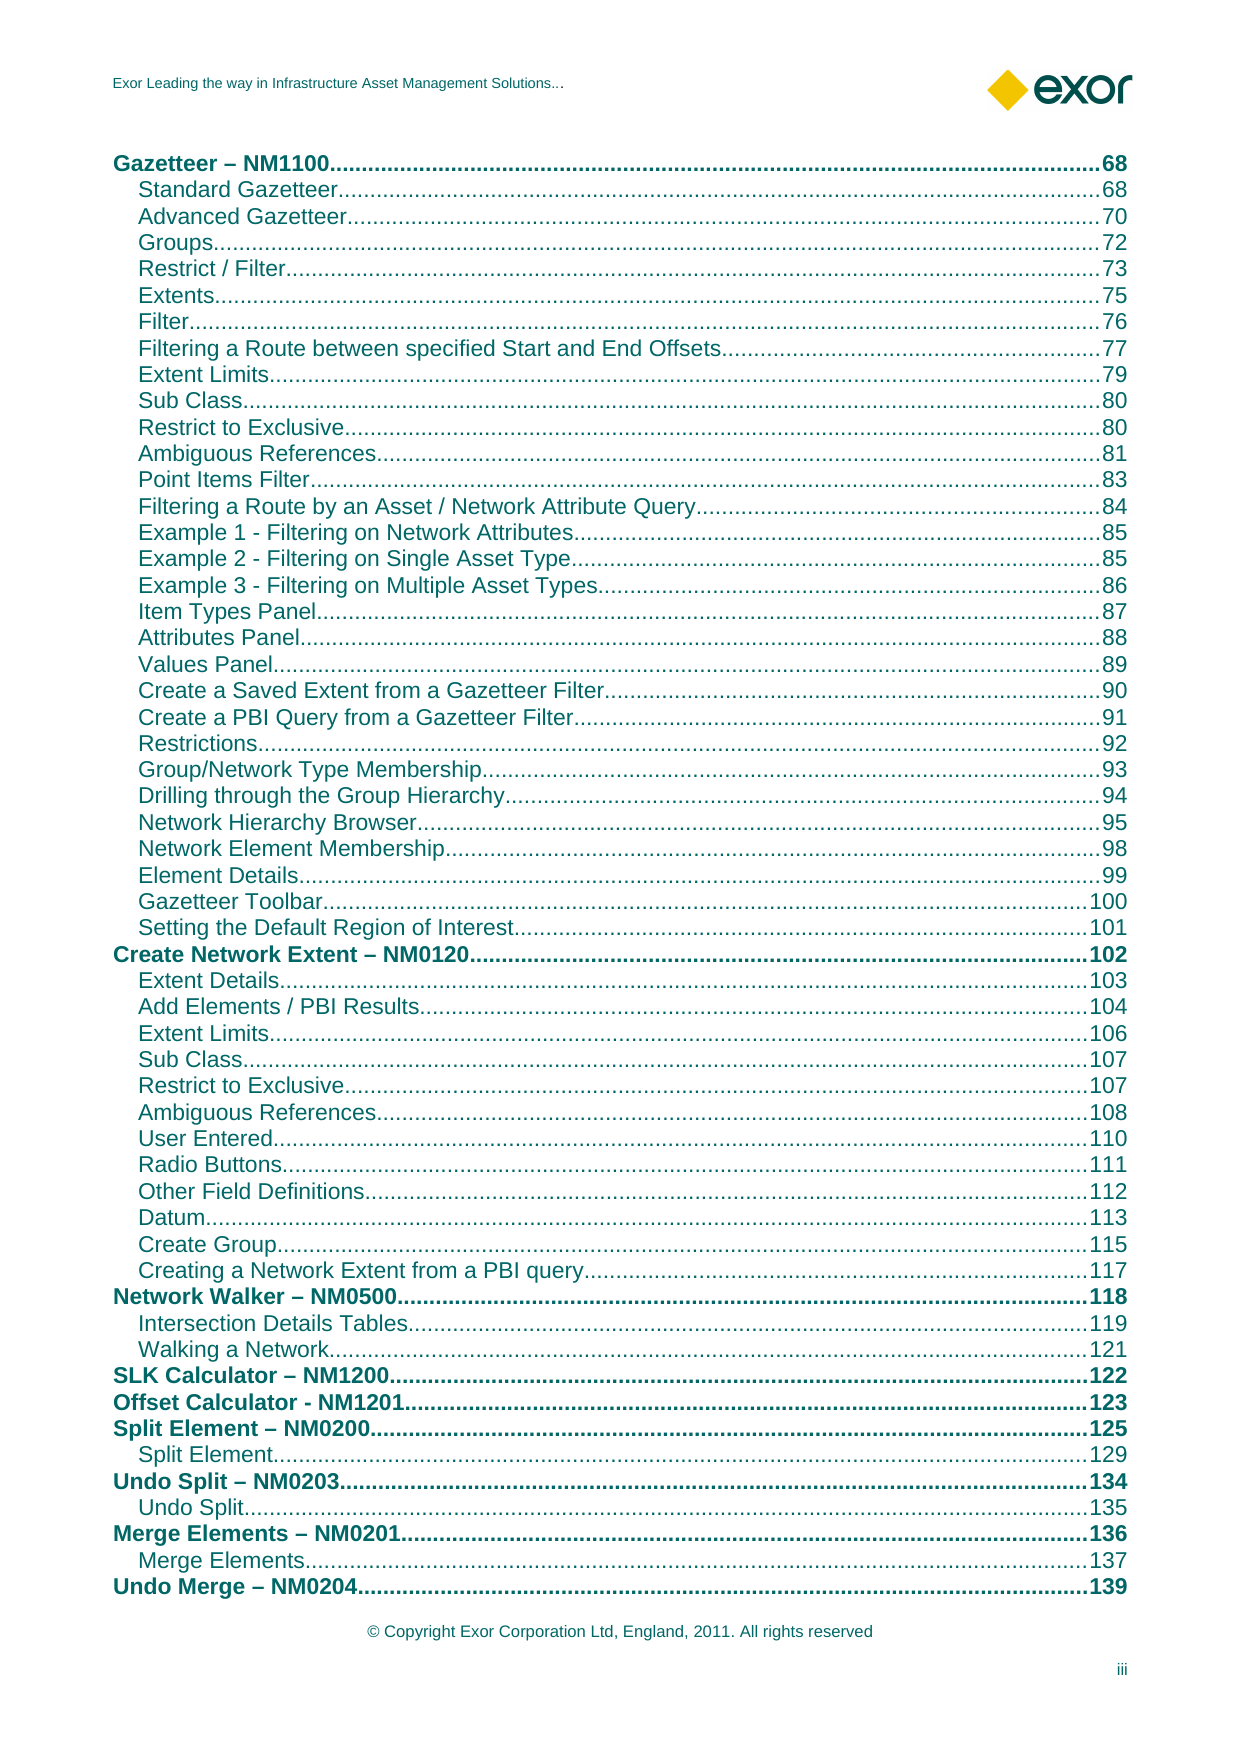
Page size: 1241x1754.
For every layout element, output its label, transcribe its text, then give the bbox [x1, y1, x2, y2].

text Ambiguous References 81 [137, 440, 1128, 466]
text Standard Gazetteer 68 [137, 176, 1128, 203]
text Filter 76 [137, 308, 1128, 334]
text Create a Saved Extent from a Gazetteer Filter 90 [137, 677, 1128, 703]
text Create Network Extent – NM0120 102 [112, 941, 1128, 967]
text Item Types Panel 87 [137, 598, 1128, 624]
text Sub Class 80 [137, 387, 1128, 413]
text Creating a Network Extent from a PBI query 117 [137, 1257, 1128, 1283]
text Merge Elements 137 [137, 1547, 1128, 1573]
text Filtering a Route between specified Start and End Offsets 77 [137, 334, 1128, 361]
text Example 2 - Filtering on Single Asset Type 85 [137, 545, 1128, 572]
text Element Details 99 [137, 862, 1128, 888]
picture [986, 70, 1133, 111]
text Extent Limits 79 [137, 361, 1128, 387]
text Merge Elements – NM0201 136 [112, 1520, 1128, 1547]
text Network Element Membership 98 [137, 835, 1128, 862]
text Restrict to Exclusive 107 [137, 1072, 1128, 1099]
text Network Walker – NM0500 118 [112, 1283, 1128, 1309]
text Create Group 115 [137, 1231, 1128, 1257]
text Drilling through the Group Hierarchy 94 [137, 782, 1128, 809]
text Setting the Default Region of Interest 101 [137, 914, 1128, 941]
text Gazetteer Toolbar 100 [137, 888, 1128, 914]
text Gazetteer – NM1100 68 [112, 150, 1128, 176]
text Network Hierarchy Browser 95 [137, 809, 1128, 835]
text Restrict to Exclusive 80 [137, 413, 1128, 440]
text Point Items Filter 83 [137, 466, 1128, 493]
text Radio Buttons 111 [137, 1151, 1128, 1178]
text Groups 72 [137, 229, 1128, 255]
text Split Element – NM0200 125 [112, 1415, 1128, 1441]
text Other Field Definitions 112 [137, 1178, 1128, 1204]
text Sub Class 107 [137, 1046, 1128, 1072]
text Values Panel 89 [137, 651, 1128, 677]
text Extents 75 [137, 282, 1128, 308]
text Extent Details 103 [137, 967, 1128, 993]
text Offset Calculator - NM1201 123 [112, 1389, 1128, 1415]
text Split Element 129 [137, 1441, 1128, 1468]
text User Entered 110 [137, 1125, 1128, 1151]
text Undo Split – NM0203 134 [112, 1468, 1128, 1494]
text Walking a Network 121 [137, 1336, 1128, 1362]
text Group/Network Type Membership 93 [137, 756, 1128, 782]
text Add Elements / PBI Results 104 [137, 993, 1128, 1020]
text Create a PBI Query from a Gazetteer Filter 91 [137, 703, 1128, 730]
text Attributes Panel 88 [137, 624, 1128, 651]
text Filtering a Route by an Asset / Network Attribute Query 84 [137, 493, 1128, 519]
text Undo Merge – NM0204 139 [112, 1573, 1128, 1599]
text Example 1 - Filtering on Network Attributes 85 [137, 519, 1128, 545]
text Restrictions 92 [137, 730, 1128, 756]
text Restrict / Filter 73 [137, 255, 1128, 282]
text SLK Calculator – NM1200 122 [112, 1362, 1128, 1389]
text Extent Limits 106 [137, 1020, 1128, 1046]
text Example 3 - Filtering on Multiple Asset Types 86 [137, 572, 1128, 598]
text Datum 113 [137, 1204, 1128, 1231]
text Ambiguous References 108 [137, 1099, 1128, 1125]
text Undo Split 135 [137, 1494, 1128, 1520]
text Intersection Details Tables 119 [137, 1309, 1128, 1336]
text Advanced Gazetteer 70 [137, 203, 1128, 229]
